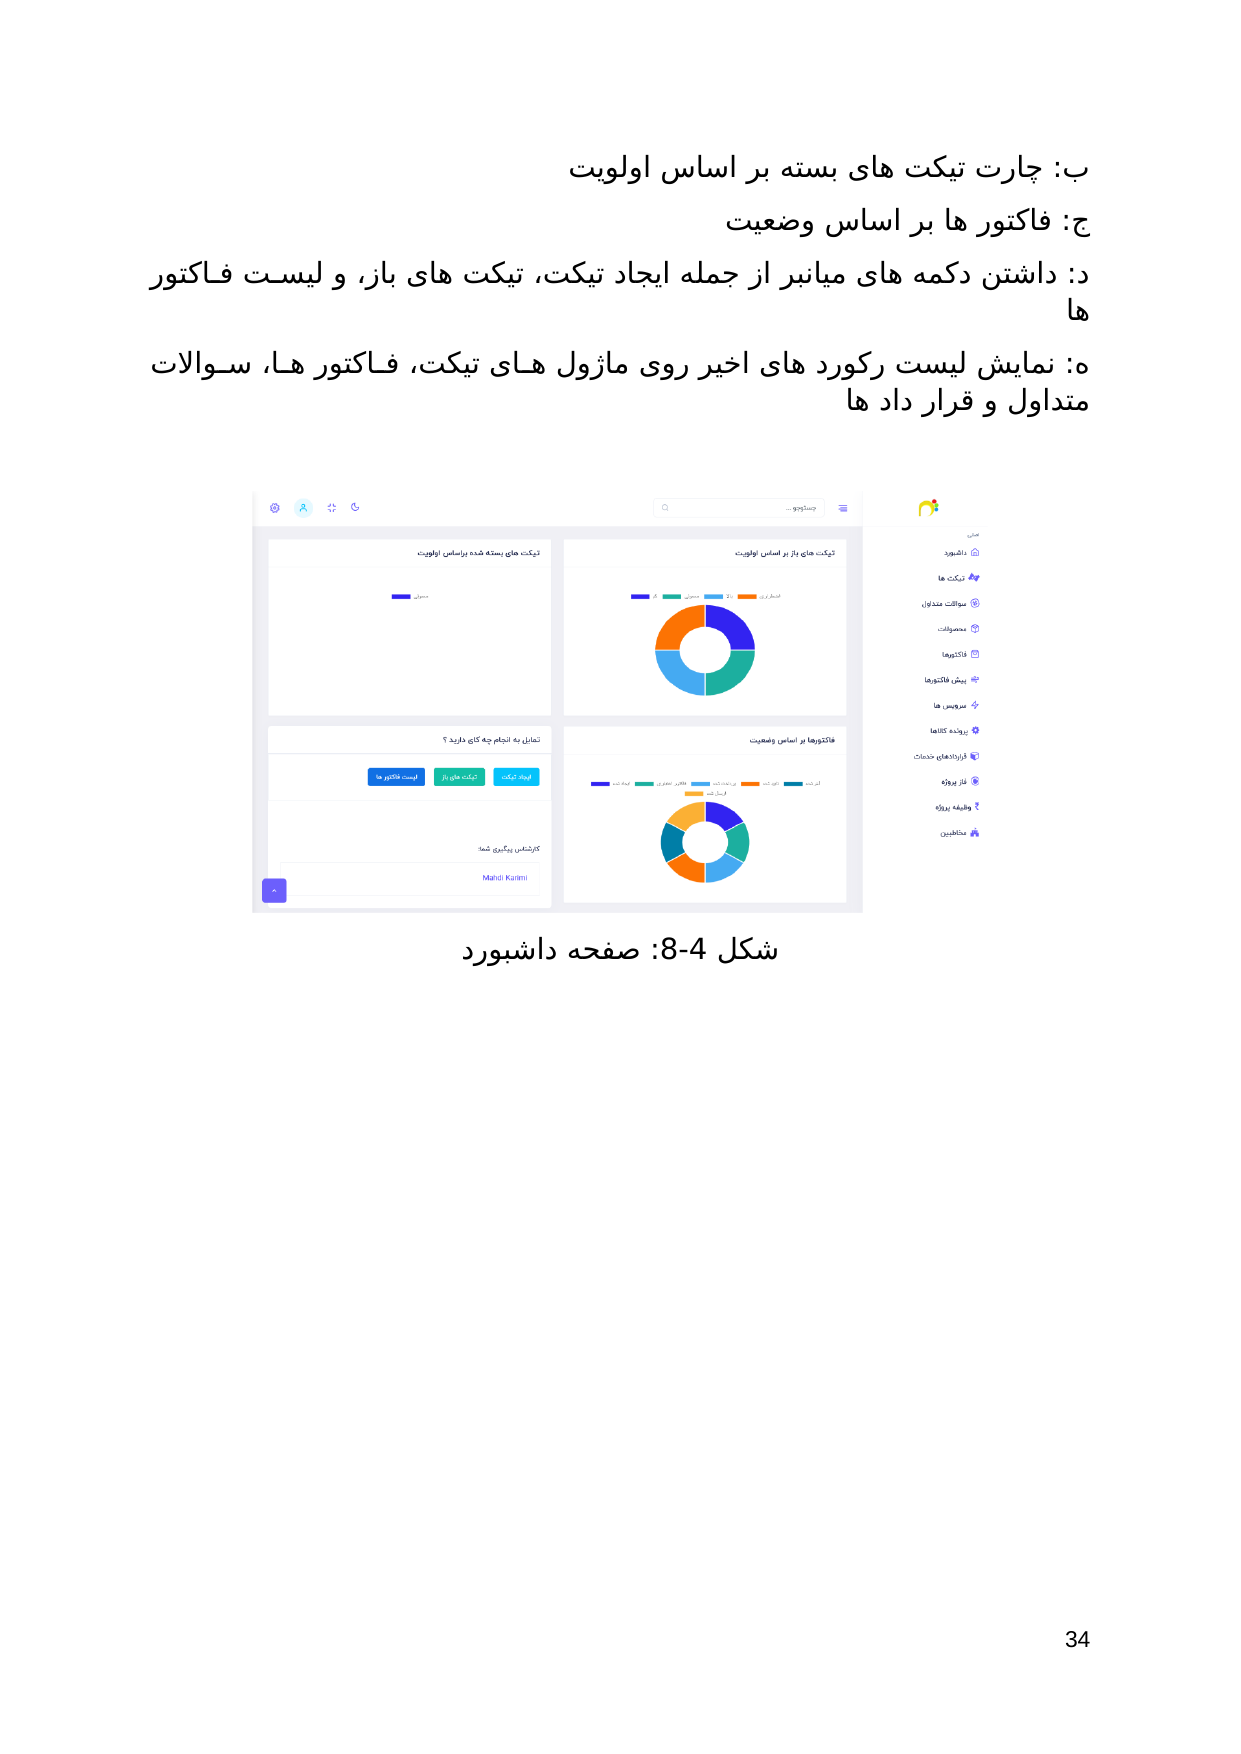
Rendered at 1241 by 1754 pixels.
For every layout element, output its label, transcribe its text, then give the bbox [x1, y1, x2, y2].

text ب: چارت تیکت های بسته بر اساس اولویت [150, 150, 1090, 184]
text ه: نمایش لیست رکورد های اخیر روی ماژول های تیکت، فاکتور ها، سوالات متداول و قرار داد ها [150, 347, 1090, 417]
text ج: فاکتور ها بر اساس وضعیت [150, 203, 1090, 237]
text د: داشتن دکمه های میانبر از جمله ایجاد تیکت، تیکت های باز، و لیست فاکتور ها [150, 257, 1090, 327]
text شکل 4-8: صفحه داشبورد [150, 932, 1090, 966]
picture [252, 491, 988, 914]
